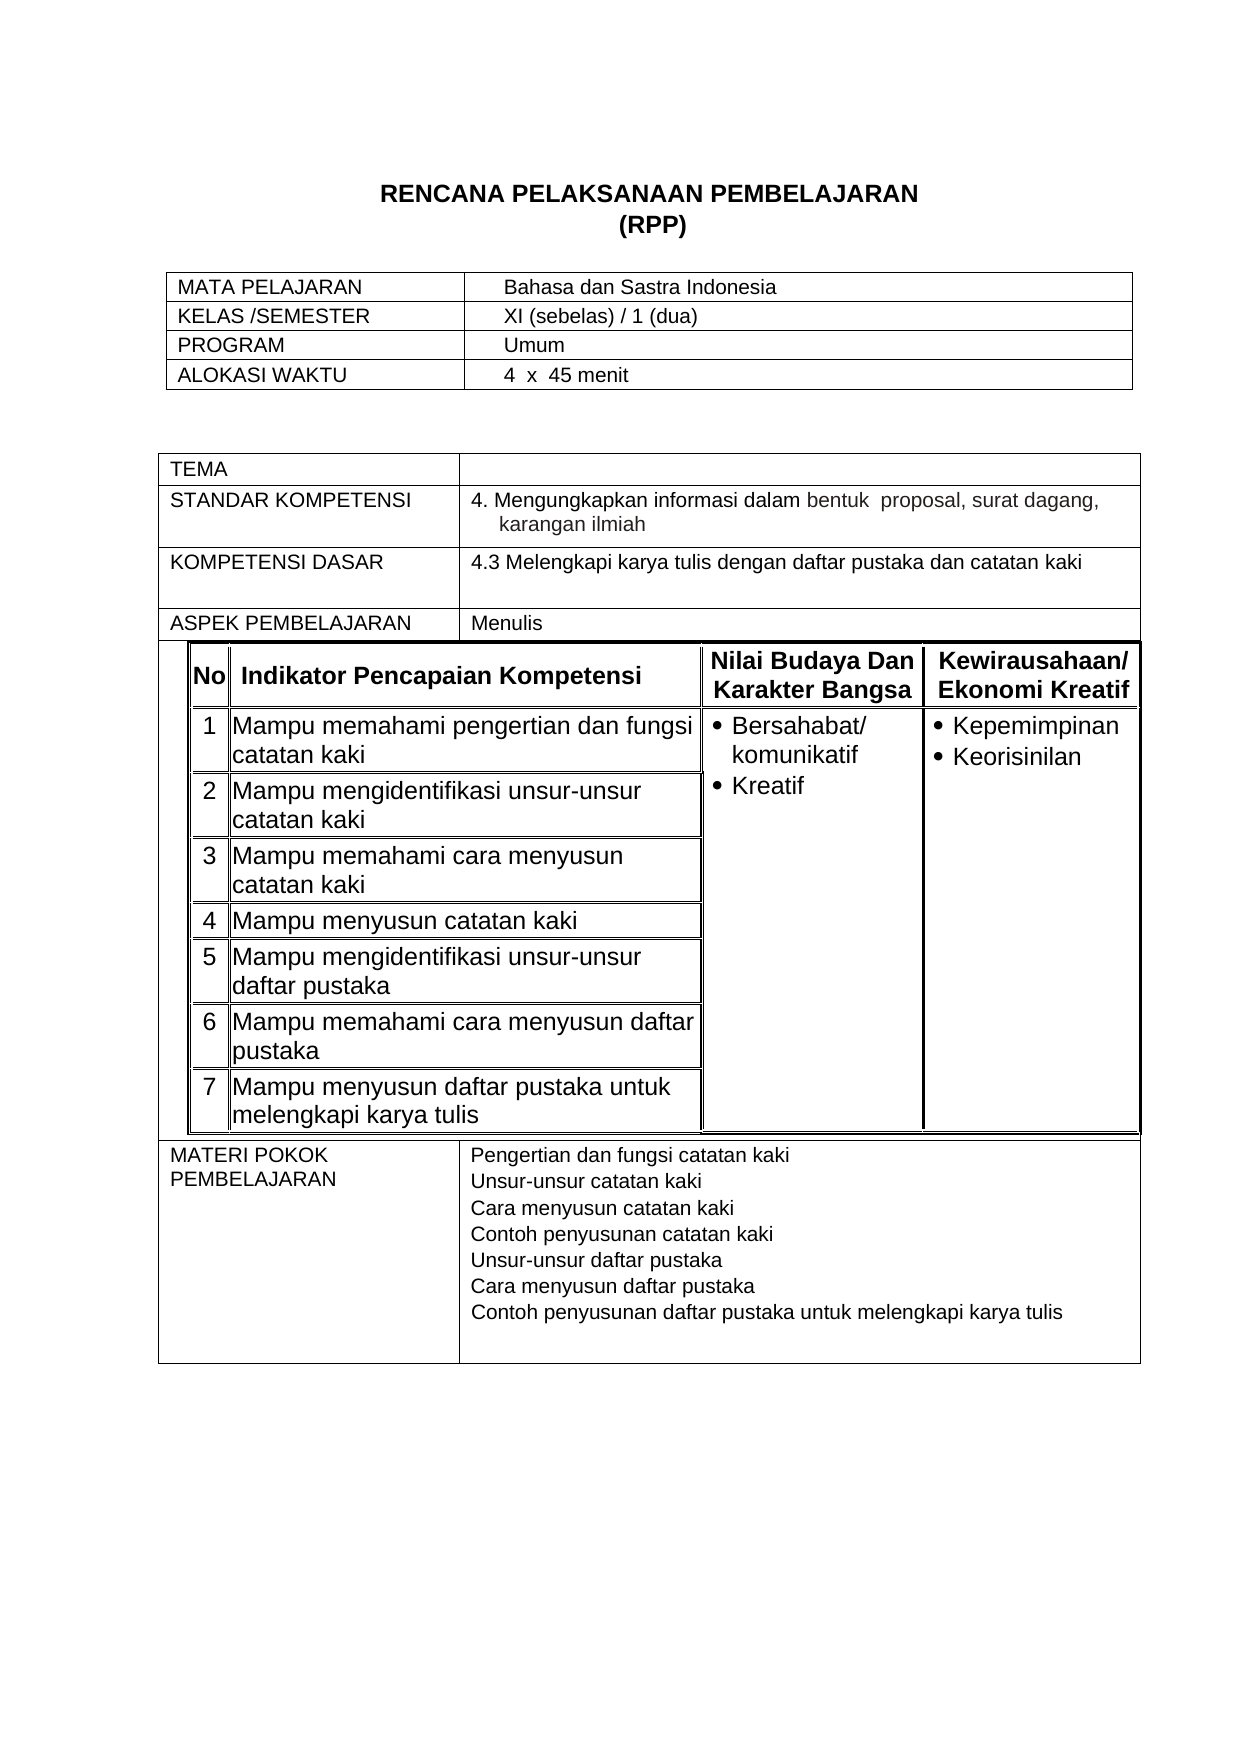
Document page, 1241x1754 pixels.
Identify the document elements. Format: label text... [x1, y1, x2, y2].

table_cell [159, 641, 1140, 1140]
table_cell XI (sebelas) / 1 (dua) [465, 302, 1132, 330]
table_cell PROGRAM [167, 331, 464, 359]
table_cell 4. Mengungkapkan informasi dalam bentuk proposal, surat dagang, karangan ilmiah [460, 486, 1140, 547]
table_cell KELAS /SEMESTER [167, 302, 464, 330]
table_cell Pengertian dan fungsi catatan kaki Unsur-unsur catatan kaki Cara menyusun catatan kaki Contoh penyusunan catatan kaki Unsur-unsur daftar pustaka Cara menyusun daftar pustaka Contoh penyusunan daftar pustaka untuk melengkapi karya tulis [460, 1141, 1140, 1363]
table_cell KOMPETENSI DASAR [159, 548, 459, 608]
table_cell 4.3 Melengkapi karya tulis dengan daftar pustaka dan catatan kaki [460, 548, 1140, 608]
table_header TEMA [159, 454, 459, 485]
table_cell Menulis [460, 609, 1140, 640]
table_cell ALOKASI WAKTU [167, 360, 464, 388]
text (RPP) [177, 210, 1121, 239]
table_cell 4 x 45 menit [465, 360, 1132, 388]
table_header MATA PELAJARAN [167, 273, 464, 301]
text RENCANA PELAKSANAAN PEMBELAJARAN [177, 179, 1121, 208]
table_cell ASPEK PEMBELAJARAN [159, 609, 459, 640]
table_cell Umum [465, 331, 1132, 359]
table_cell MATERI POKOK PEMBELAJARAN [159, 1141, 459, 1363]
table_header [460, 454, 1140, 485]
table_cell STANDAR KOMPETENSI [159, 486, 459, 547]
table_header Bahasa dan Sastra Indonesia [465, 273, 1132, 301]
